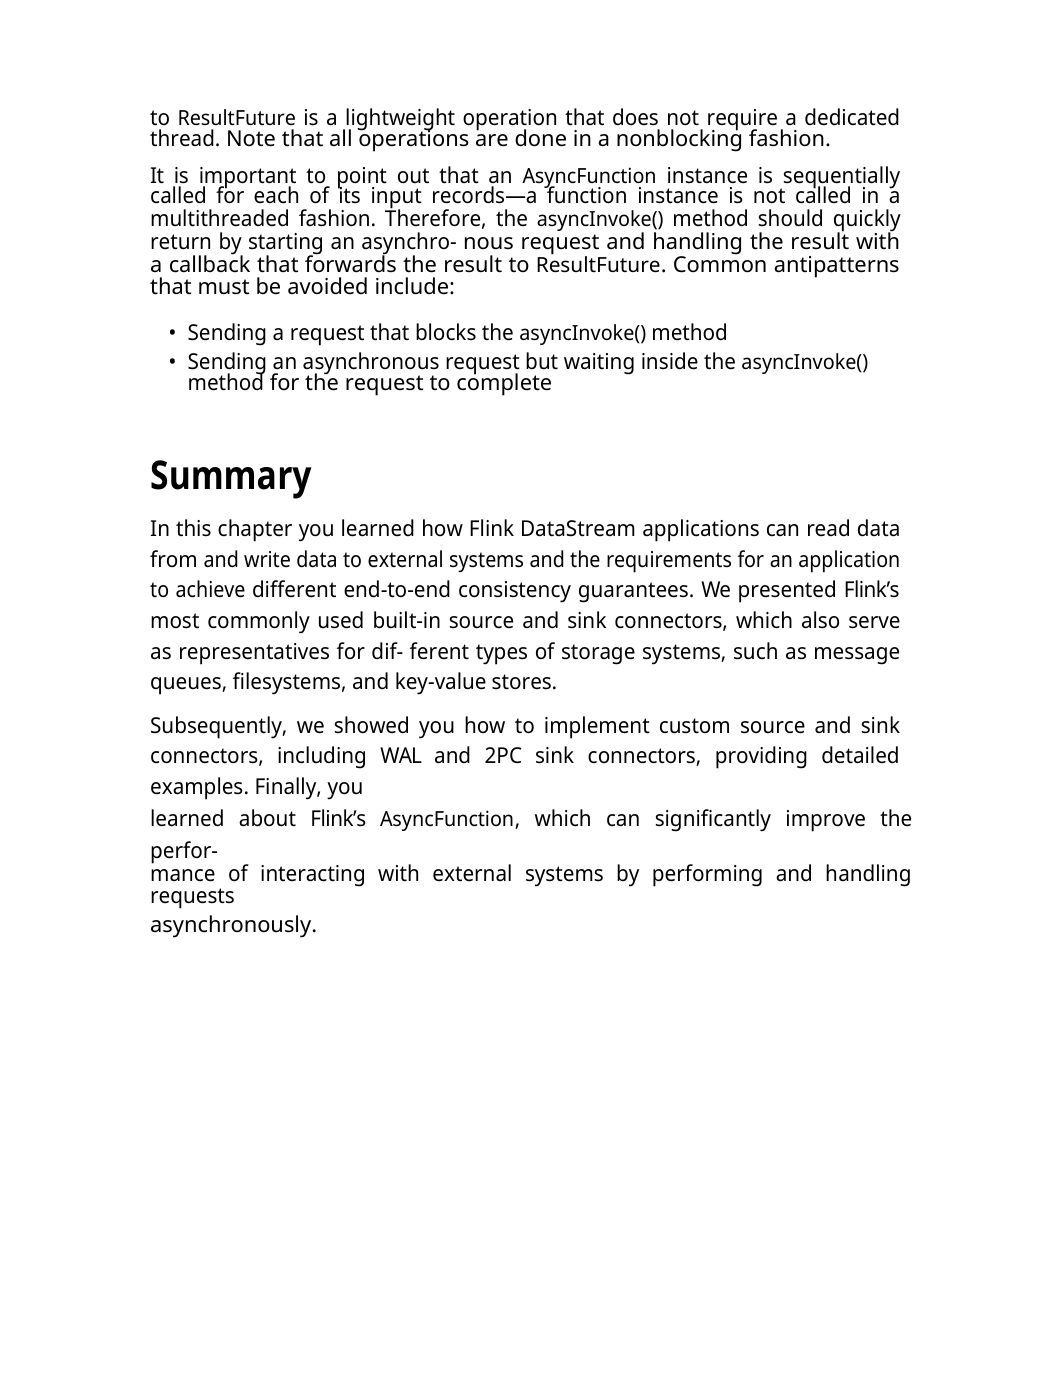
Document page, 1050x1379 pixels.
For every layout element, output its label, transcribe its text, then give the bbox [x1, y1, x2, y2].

text Subsequently, we showed you how to implement custom source and sink connectors, including WAL and 2PC sink connectors, providing detailed examples. Finally, you [150, 710, 900, 801]
text It is important to point out that an AsyncFunction instance is sequentially called for each of its input records—a function instance is not called in a multithreaded fashion. Therefore, the asyncInvoke() method should quickly return by starting an asynchro‐ nous request and handling the result with a callback that forwards the result to ResultFuture. Common antipatterns that must be avoided include: [150, 165, 900, 301]
list Sending an asynchronous request but waiting inside the asyncInvoke() method for the request to complete [168, 352, 900, 397]
text mance of interacting with external systems by performing and handling requests [150, 865, 912, 908]
list Sending a request that blocks the asyncInvoke() method [168, 309, 912, 349]
text In this chapter you learned how Flink DataStream applications can read data from and write data to external systems and the requirements for an application to achieve different end-to-end consistency guarantees. We presented Flink’s most commonly used built-in source and sink connectors, which also serve as representatives for dif‐ ferent types of storage systems, such as message queues, filesystems, and key-value stores. [150, 513, 900, 696]
subtitle Summary [150, 447, 912, 501]
text asynchronously. [150, 909, 912, 938]
text to ResultFuture is a lightweight operation that does not require a dedicated thread. Note that all operations are done in a nonblocking fashion. [150, 107, 900, 152]
text learned about Flink’s AsyncFunction, which can significantly improve the perfor‐ [150, 802, 912, 865]
